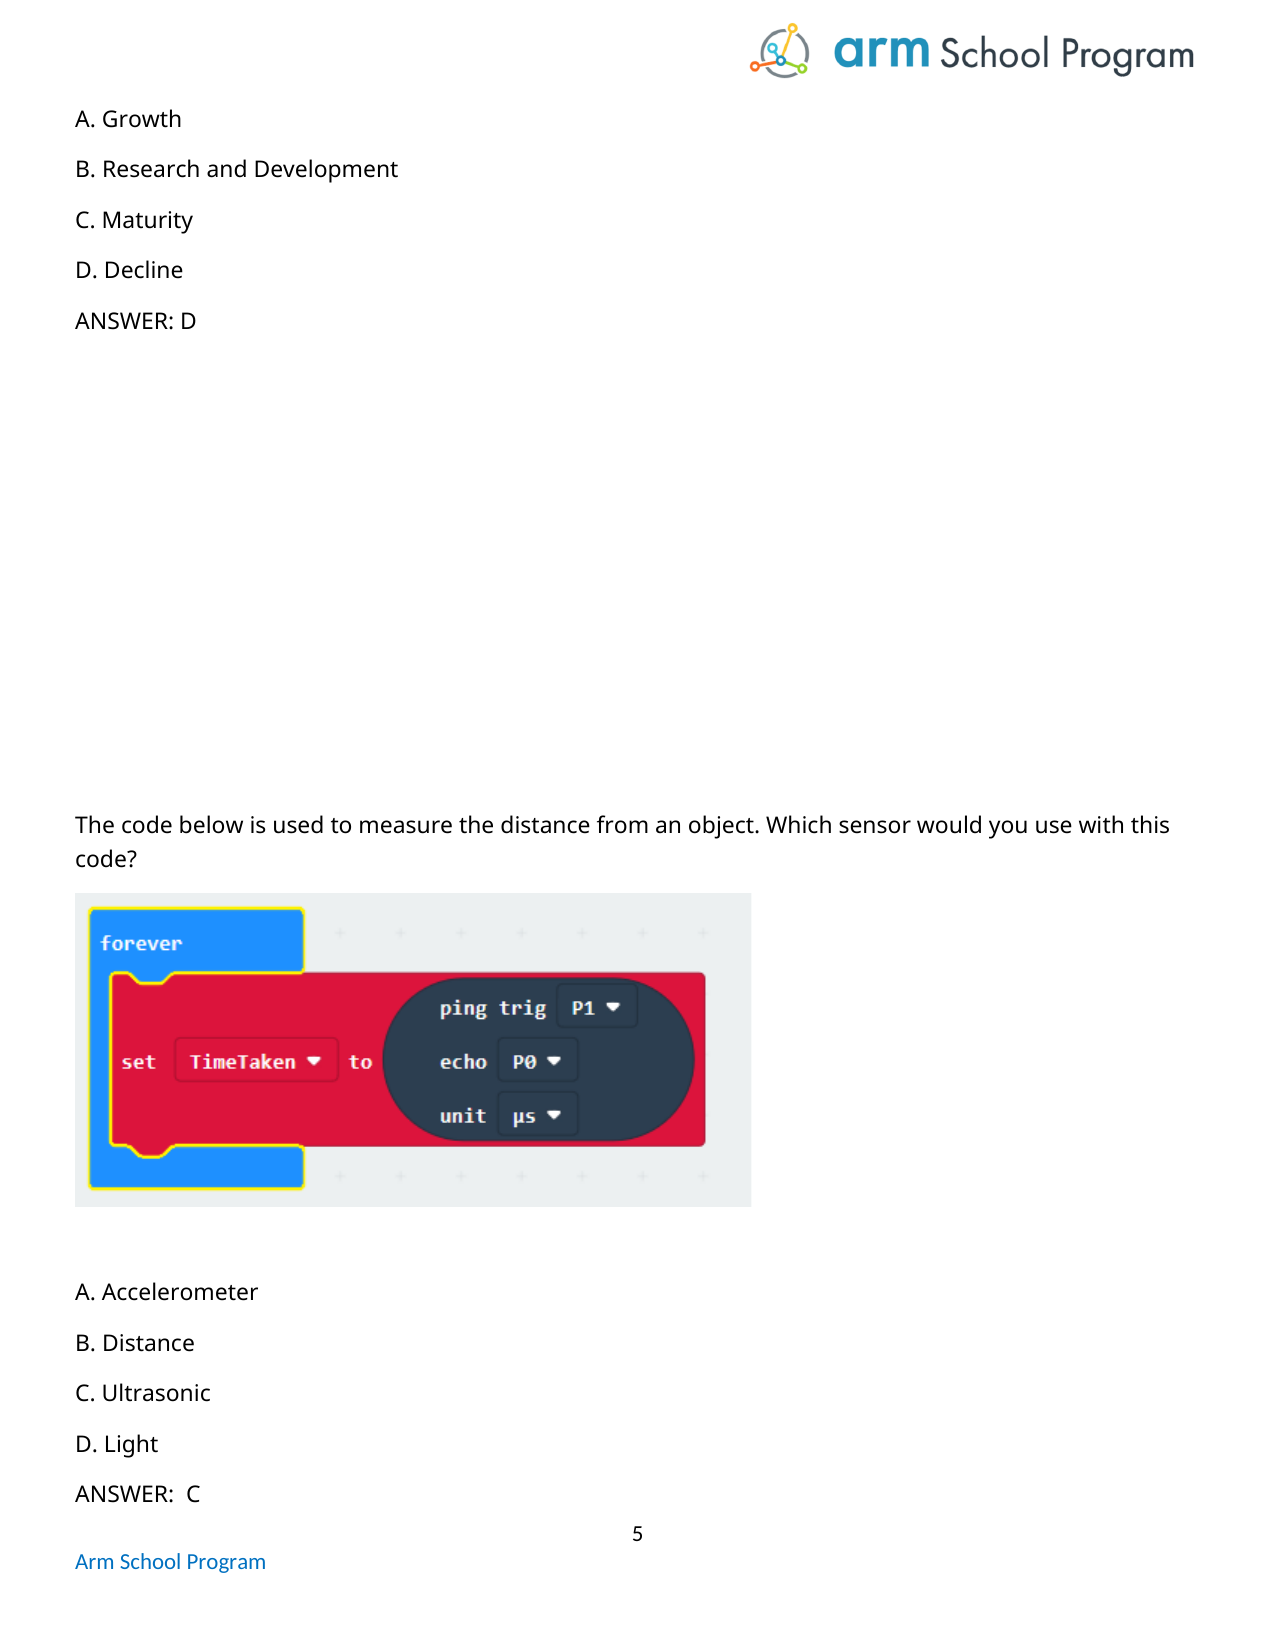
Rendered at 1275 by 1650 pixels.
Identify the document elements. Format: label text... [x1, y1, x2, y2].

text D. Decline [75, 254, 1200, 286]
text ANSWER: D [75, 305, 1200, 336]
text ANSWER: C [75, 1478, 1200, 1509]
text C. Maturity [75, 204, 1200, 235]
text A. Growth [75, 103, 1200, 134]
text A. Accelerometer [75, 1276, 1200, 1308]
picture [743, 18, 1197, 82]
text C. Ultrasonic [75, 1377, 1200, 1408]
text D. Light [75, 1428, 1200, 1459]
text The code below is used to measure the distance from an object. Which sensor would you use with this code? [75, 809, 1200, 874]
text B. Research and Development [75, 153, 1200, 185]
text B. Distance [75, 1327, 1200, 1358]
picture [75, 893, 752, 1207]
